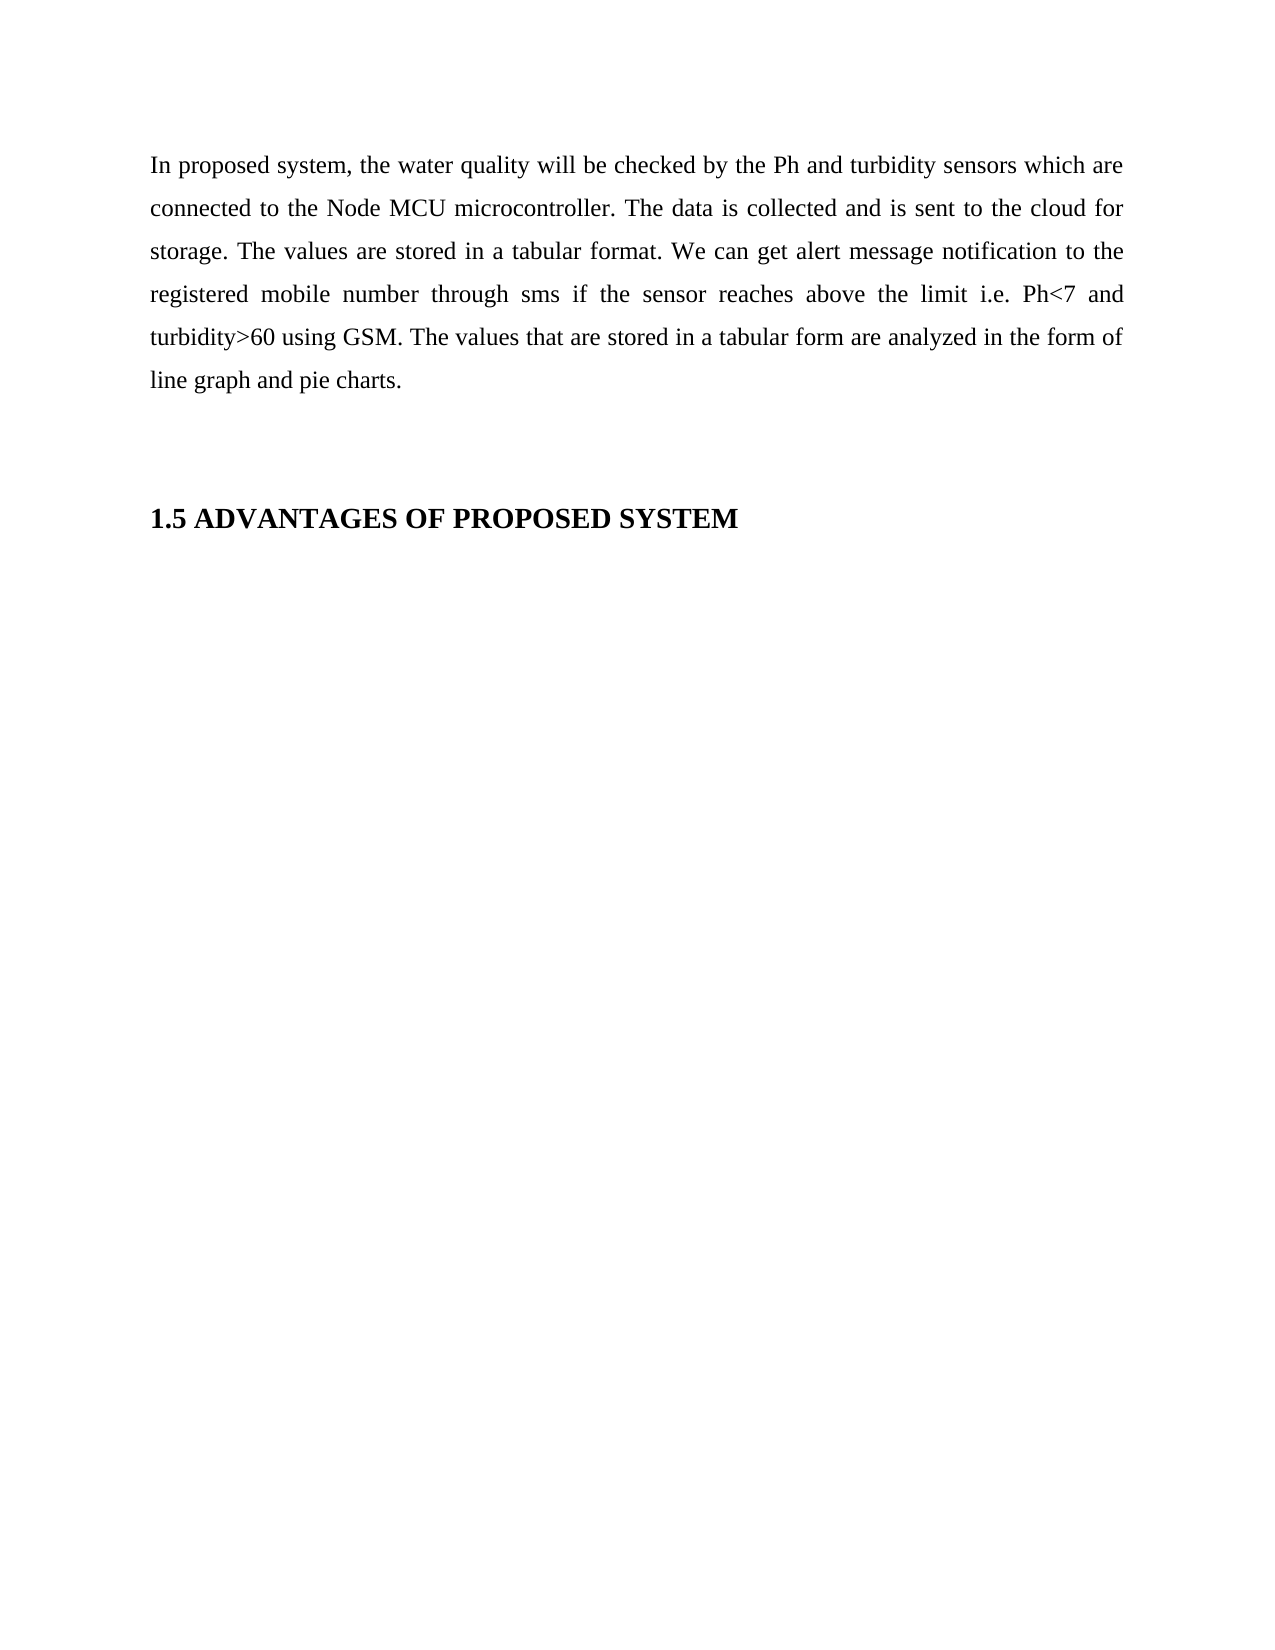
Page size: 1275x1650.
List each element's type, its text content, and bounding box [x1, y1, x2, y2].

text In proposed system, the water quality will be checked by the Ph and turbidity sensors which are connected to the Node MCU microcontroller. The data is collected and is sent to the cloud for storage. The values are stored in a tabular format. We can get alert message notification to the registered mobile number through sms if the sensor reaches above the limit i.e. Ph<7 and turbidity>60 using GSM. The values that are stored in a tabular form are analyzed in the form of line graph and pie charts. [150, 150, 1125, 394]
text 1.5 ADVANTAGES OF PROPOSED SYSTEM [150, 501, 1125, 534]
